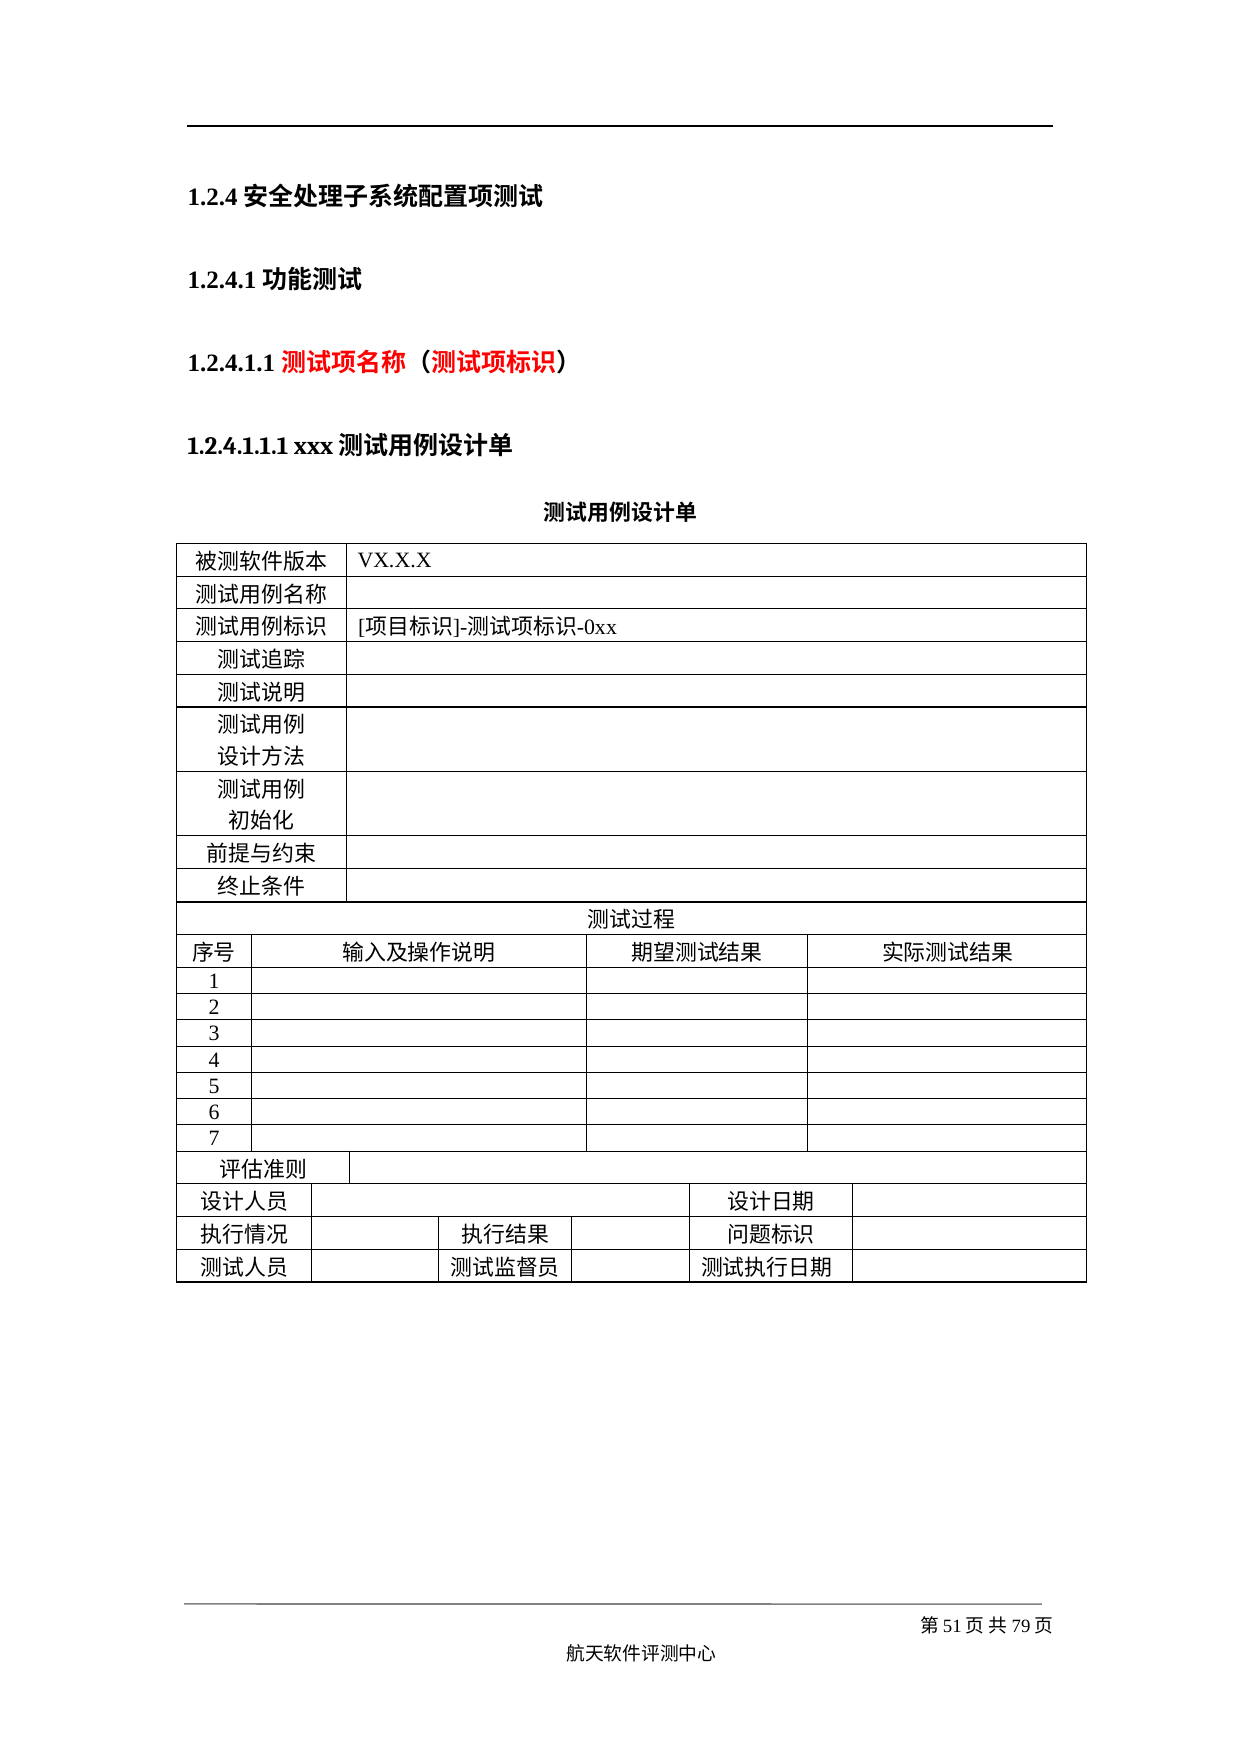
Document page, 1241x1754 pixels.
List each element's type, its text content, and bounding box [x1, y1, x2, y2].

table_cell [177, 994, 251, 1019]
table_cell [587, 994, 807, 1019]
subtitle 功能测试 [187, 245, 1053, 310]
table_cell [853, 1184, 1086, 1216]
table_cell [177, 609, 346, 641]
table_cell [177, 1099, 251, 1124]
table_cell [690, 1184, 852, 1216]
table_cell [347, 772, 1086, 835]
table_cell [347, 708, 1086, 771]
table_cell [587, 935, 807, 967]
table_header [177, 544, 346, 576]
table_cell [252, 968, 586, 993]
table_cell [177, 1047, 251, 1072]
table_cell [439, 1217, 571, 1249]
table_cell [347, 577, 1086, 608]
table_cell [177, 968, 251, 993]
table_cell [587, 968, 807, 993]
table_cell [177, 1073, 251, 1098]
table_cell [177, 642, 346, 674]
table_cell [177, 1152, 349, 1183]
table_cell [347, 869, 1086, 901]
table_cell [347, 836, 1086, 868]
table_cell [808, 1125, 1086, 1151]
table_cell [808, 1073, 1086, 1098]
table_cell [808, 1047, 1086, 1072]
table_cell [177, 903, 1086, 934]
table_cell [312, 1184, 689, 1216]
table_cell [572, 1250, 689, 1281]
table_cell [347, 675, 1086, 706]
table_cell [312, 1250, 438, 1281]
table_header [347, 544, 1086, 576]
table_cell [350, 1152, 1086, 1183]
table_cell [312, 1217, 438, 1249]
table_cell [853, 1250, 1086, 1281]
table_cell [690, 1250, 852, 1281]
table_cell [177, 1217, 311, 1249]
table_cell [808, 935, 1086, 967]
subtitle 测试项名称（测试项标识） [187, 328, 1053, 393]
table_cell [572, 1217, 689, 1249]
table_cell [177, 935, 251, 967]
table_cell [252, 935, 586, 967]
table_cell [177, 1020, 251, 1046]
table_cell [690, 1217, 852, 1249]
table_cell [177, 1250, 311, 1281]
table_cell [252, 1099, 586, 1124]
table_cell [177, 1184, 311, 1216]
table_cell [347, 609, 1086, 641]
subtitle xxx测试用例设计单 [187, 411, 1053, 476]
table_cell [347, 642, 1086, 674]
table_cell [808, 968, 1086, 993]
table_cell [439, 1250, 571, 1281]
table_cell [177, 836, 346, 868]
text 测试用例设计单 [187, 494, 1053, 527]
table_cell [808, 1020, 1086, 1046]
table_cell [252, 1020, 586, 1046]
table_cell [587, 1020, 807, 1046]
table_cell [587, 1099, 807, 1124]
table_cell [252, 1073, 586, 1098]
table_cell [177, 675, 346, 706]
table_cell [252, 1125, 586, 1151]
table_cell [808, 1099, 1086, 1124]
subtitle 安全处理子系统配置项测试 [187, 162, 1053, 227]
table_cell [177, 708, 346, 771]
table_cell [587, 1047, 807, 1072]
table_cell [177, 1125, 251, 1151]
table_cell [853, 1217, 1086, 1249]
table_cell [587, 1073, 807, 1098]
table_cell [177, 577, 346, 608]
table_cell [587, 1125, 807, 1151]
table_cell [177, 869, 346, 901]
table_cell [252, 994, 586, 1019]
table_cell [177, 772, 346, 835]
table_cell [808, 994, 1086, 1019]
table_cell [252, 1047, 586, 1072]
